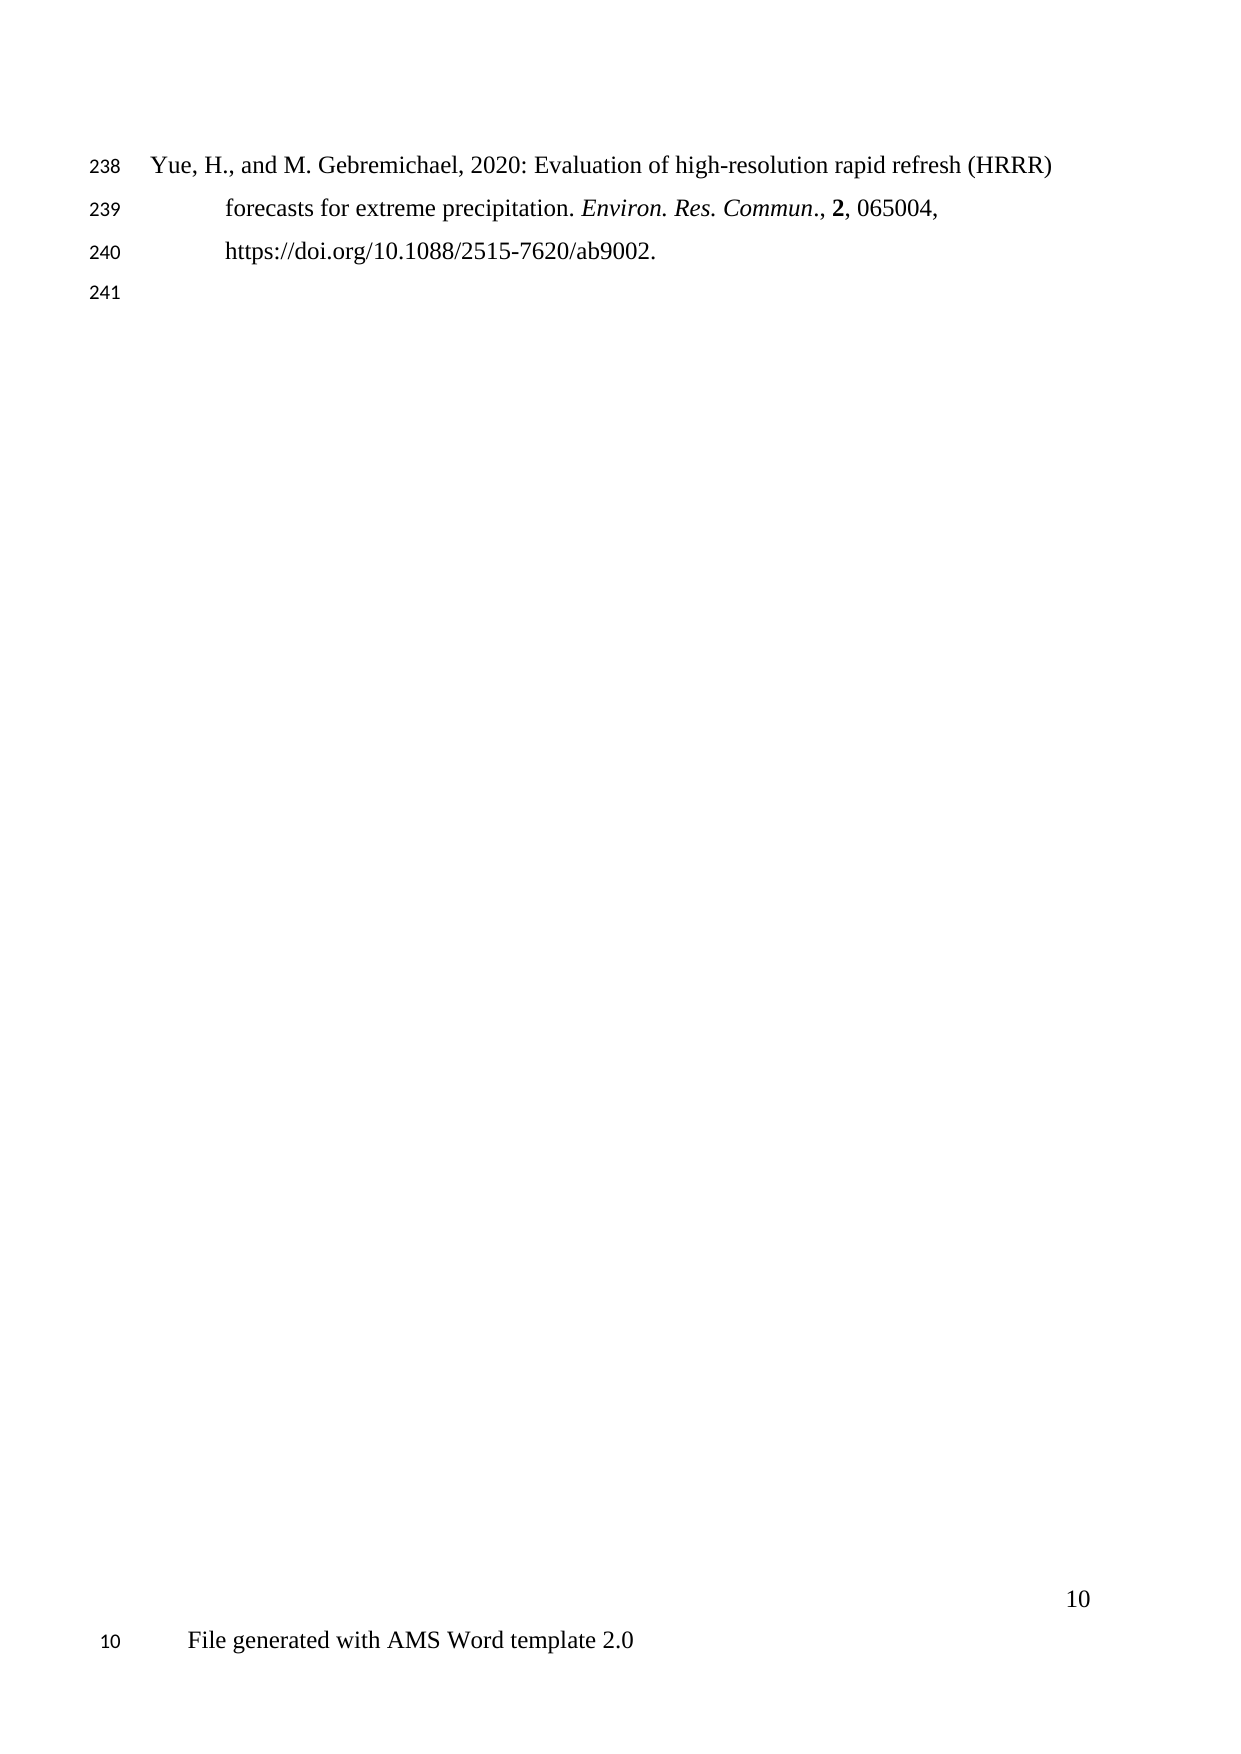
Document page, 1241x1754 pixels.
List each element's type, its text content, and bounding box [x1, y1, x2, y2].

text Yue, H., and M. Gebremichael, 2020: Evaluation of high-resolution rapid refresh (HRRR) forecasts for extreme precipitation. Environ. Res. Commun., 2, 065004, https://doi.org/10.1088/2515-7620/ab9002. [150, 150, 1090, 265]
